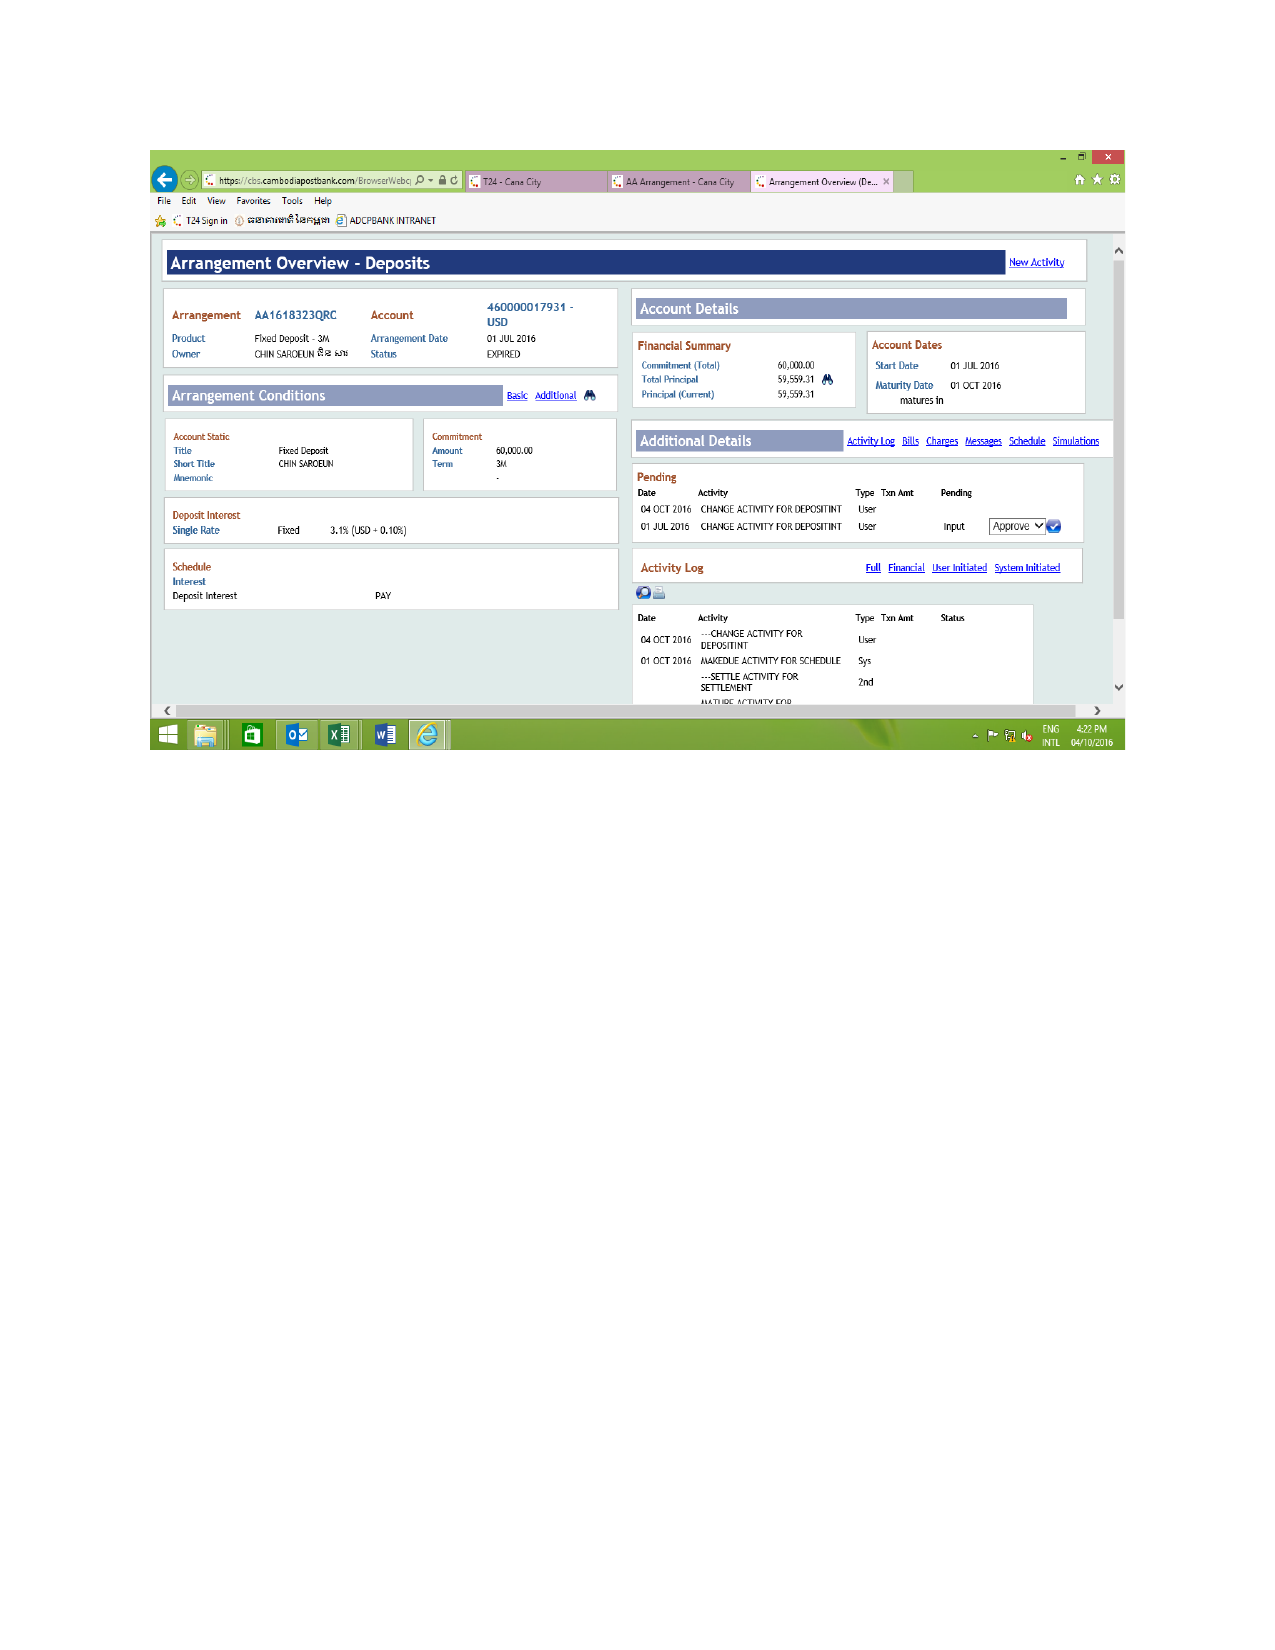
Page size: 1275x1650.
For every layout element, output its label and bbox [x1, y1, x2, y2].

picture [150, 150, 1125, 750]
